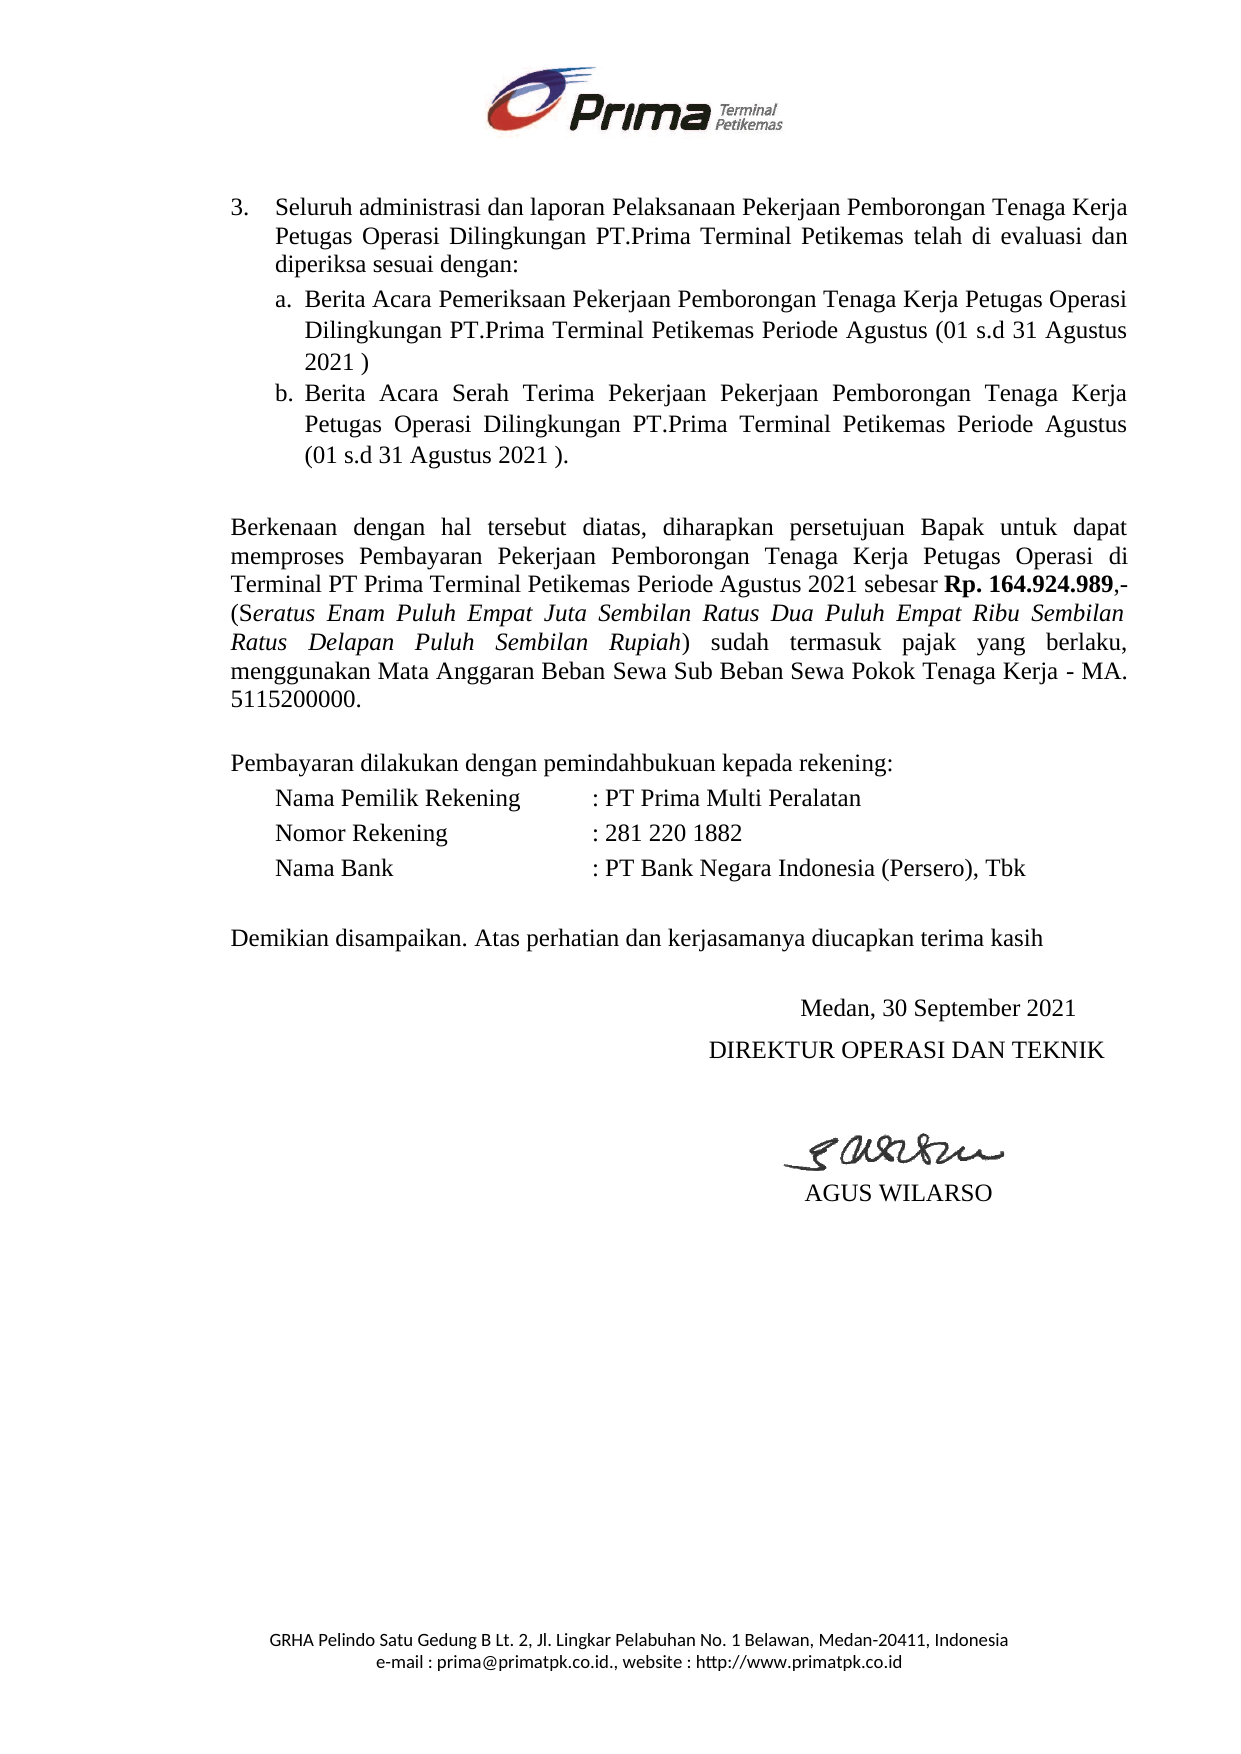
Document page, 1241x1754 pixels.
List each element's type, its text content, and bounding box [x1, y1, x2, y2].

picture [479, 57, 794, 141]
text Nomor Rekening : 281 220 1882 [142, 818, 1128, 847]
text Medan, 30 September 2021 [142, 993, 1125, 1029]
text Demikian disampaikan. Atas perhatian dan kerjasamanya diucapkan terima kasih [230, 923, 1128, 952]
text AGUS WILARSO [142, 1178, 1137, 1207]
picture [783, 1133, 1005, 1171]
list Berita Acara Pemeriksaan Pekerjaan Pemborongan Tenaga Kerja Petugas Operasi Dilingkungan PT.Prima Terminal Petikemas Periode Agustus (01 s.d 31 Agustus 2021 ) [275, 284, 1128, 375]
text Nama Bank : PT Bank Negara Indonesia (Persero), Tbk [142, 853, 1128, 882]
text Nama Pemilik Rekening : PT Prima Multi Peralatan [142, 783, 1128, 812]
text DIREKTUR OPERASI DAN TEKNIK [142, 1035, 1125, 1071]
text Pembayaran dilakukan dengan pemindahbukuan kepada rekening: [230, 748, 1128, 777]
text Berkenaan dengan hal tersebut diatas, diharapkan persetujuan Bapak untuk dapat memproses Pembayaran Pekerjaan Pemborongan Tenaga Kerja Petugas Operasi di Terminal PT Prima Terminal Petikemas Periode Agustus 2021 sebesar Rp. 164.924.989,- (Seratus Enam Puluh Empat Juta Sembilan Ratus Dua Puluh Empat Ribu Sembilan Ratus Delapan Puluh Sembilan Rupiah) sudah termasuk pajak yang berlaku, menggunakan Mata Anggaran Beban Sewa Sub Beban Sewa Pokok Tenaga Kerja - MA. 5115200000. [230, 512, 1128, 713]
list Seluruh administrasi dan laporan Pelaksanaan Pekerjaan Pemborongan Tenaga Kerja Petugas Operasi Dilingkungan PT.Prima Terminal Petikemas telah di evaluasi dan diperiksa sesuai dengan: [230, 192, 1128, 278]
list Berita Acara Serah Terima Pekerjaan Pekerjaan Pemborongan Tenaga Kerja Petugas Operasi Dilingkungan PT.Prima Terminal Petikemas Periode Agustus (01 s.d 31 Agustus 2021 ). [275, 378, 1128, 468]
